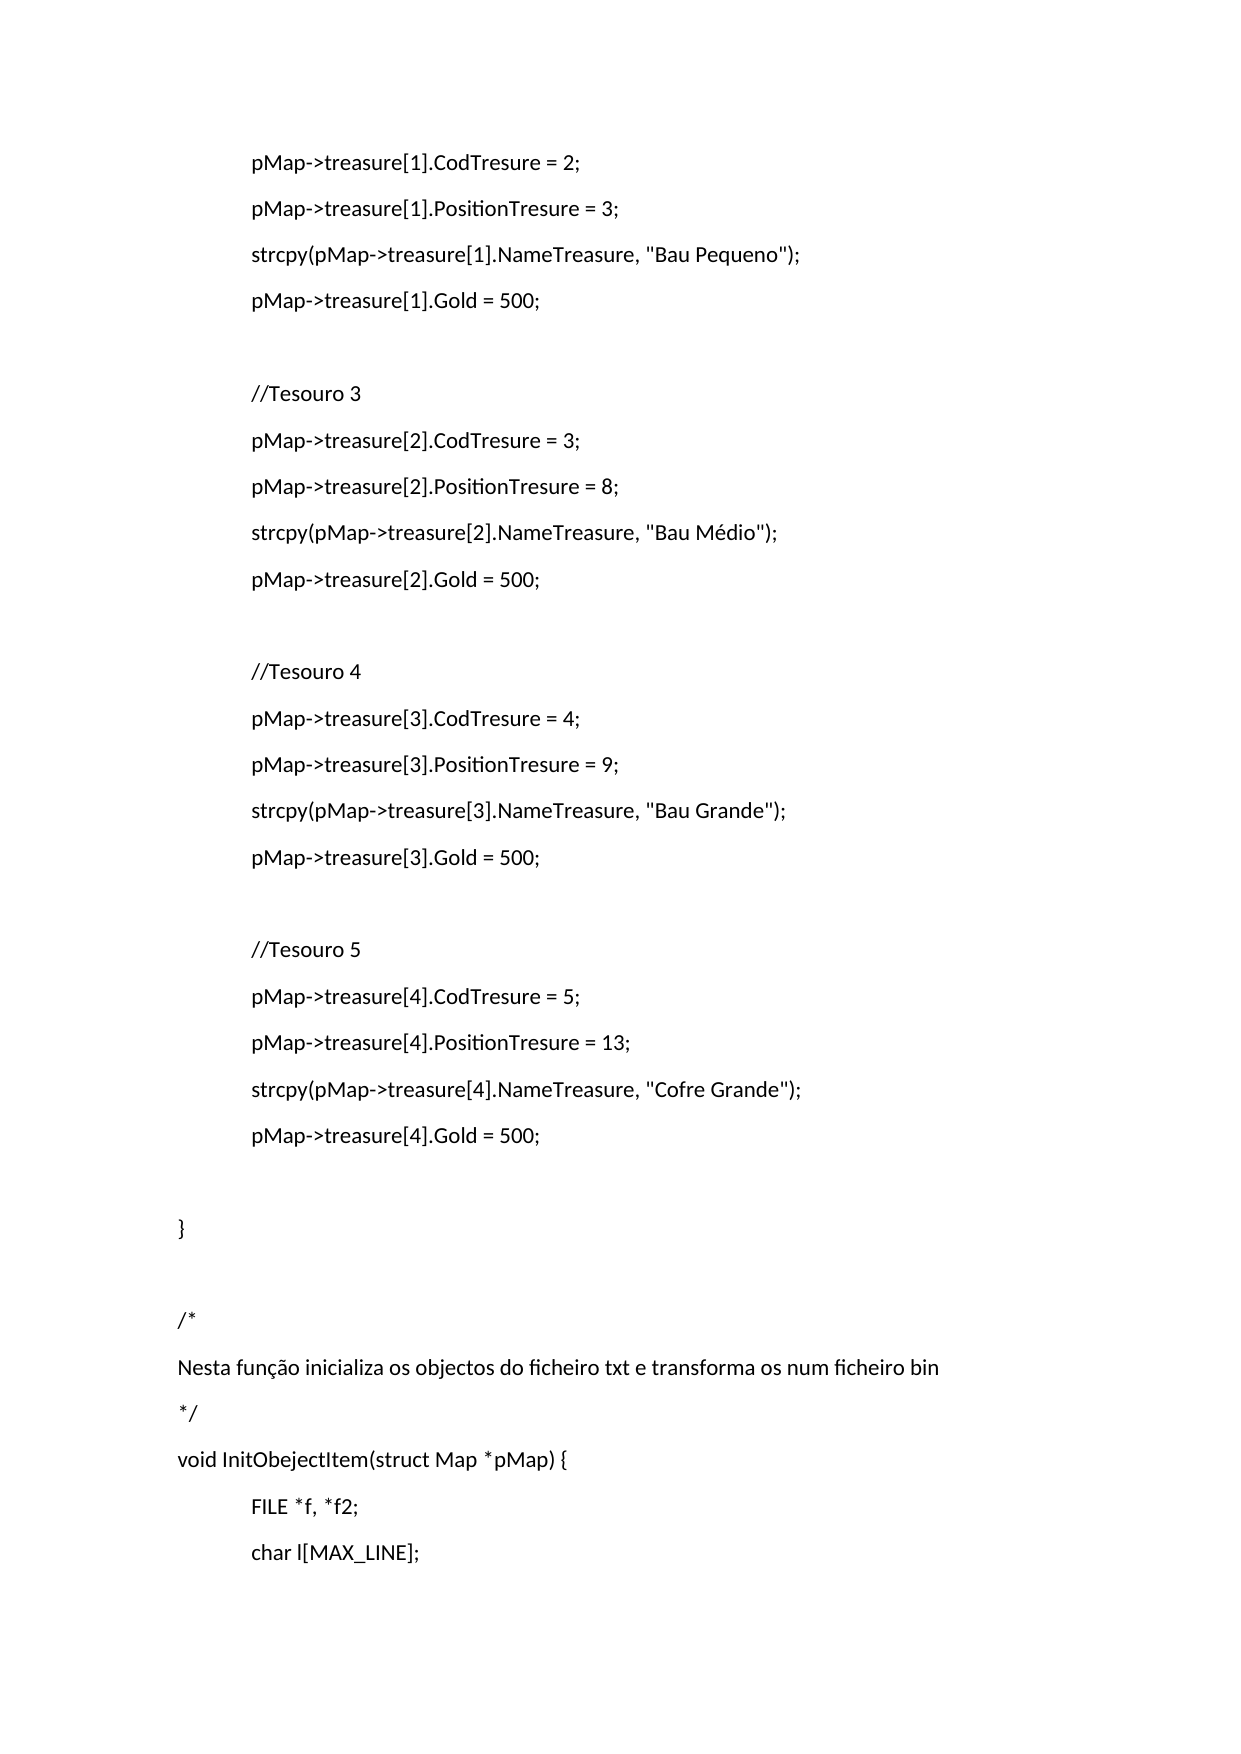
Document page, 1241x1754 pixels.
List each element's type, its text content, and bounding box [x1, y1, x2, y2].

text strcpy(pMap->treasure[2].NameTreasure, "Bau Médio"); [177, 518, 1063, 546]
text /* [177, 1306, 1063, 1334]
text //Tesouro 5 [177, 936, 1063, 964]
text pMap->treasure[4].PositionTresure = 13; [177, 1028, 1063, 1056]
text //Tesouro 4 [177, 657, 1063, 686]
text pMap->treasure[1].CodTresure = 2; [177, 148, 1063, 176]
text Nesta função inicializa os objectos do ficheiro txt e transforma os num ficheiro bin [177, 1353, 1063, 1381]
text pMap->treasure[1].Gold = 500; [177, 287, 1063, 315]
text FILE *f, *f2; [177, 1492, 1063, 1520]
text strcpy(pMap->treasure[3].NameTreasure, "Bau Grande"); [177, 797, 1063, 824]
text strcpy(pMap->treasure[4].NameTreasure, "Cofre Grande"); [177, 1075, 1063, 1103]
text pMap->treasure[2].Gold = 500; [177, 565, 1063, 593]
text } [177, 1214, 1063, 1242]
text pMap->treasure[4].CodTresure = 5; [177, 982, 1063, 1010]
text pMap->treasure[4].Gold = 500; [177, 1121, 1063, 1149]
text pMap->treasure[1].PositionTresure = 3; [177, 194, 1063, 222]
text char l[MAX_LINE]; [177, 1538, 1063, 1566]
text pMap->treasure[3].CodTresure = 4; [177, 704, 1063, 732]
text pMap->treasure[2].PositionTresure = 8; [177, 472, 1063, 500]
text pMap->treasure[3].Gold = 500; [177, 843, 1063, 871]
text */ [177, 1399, 1063, 1427]
text strcpy(pMap->treasure[1].NameTreasure, "Bau Pequeno"); [177, 240, 1063, 268]
text pMap->treasure[3].PositionTresure = 9; [177, 750, 1063, 778]
text //Tesouro 3 [177, 379, 1063, 407]
text pMap->treasure[2].CodTresure = 3; [177, 426, 1063, 454]
text void InitObejectItem(struct Map *pMap) { [177, 1446, 1063, 1473]
